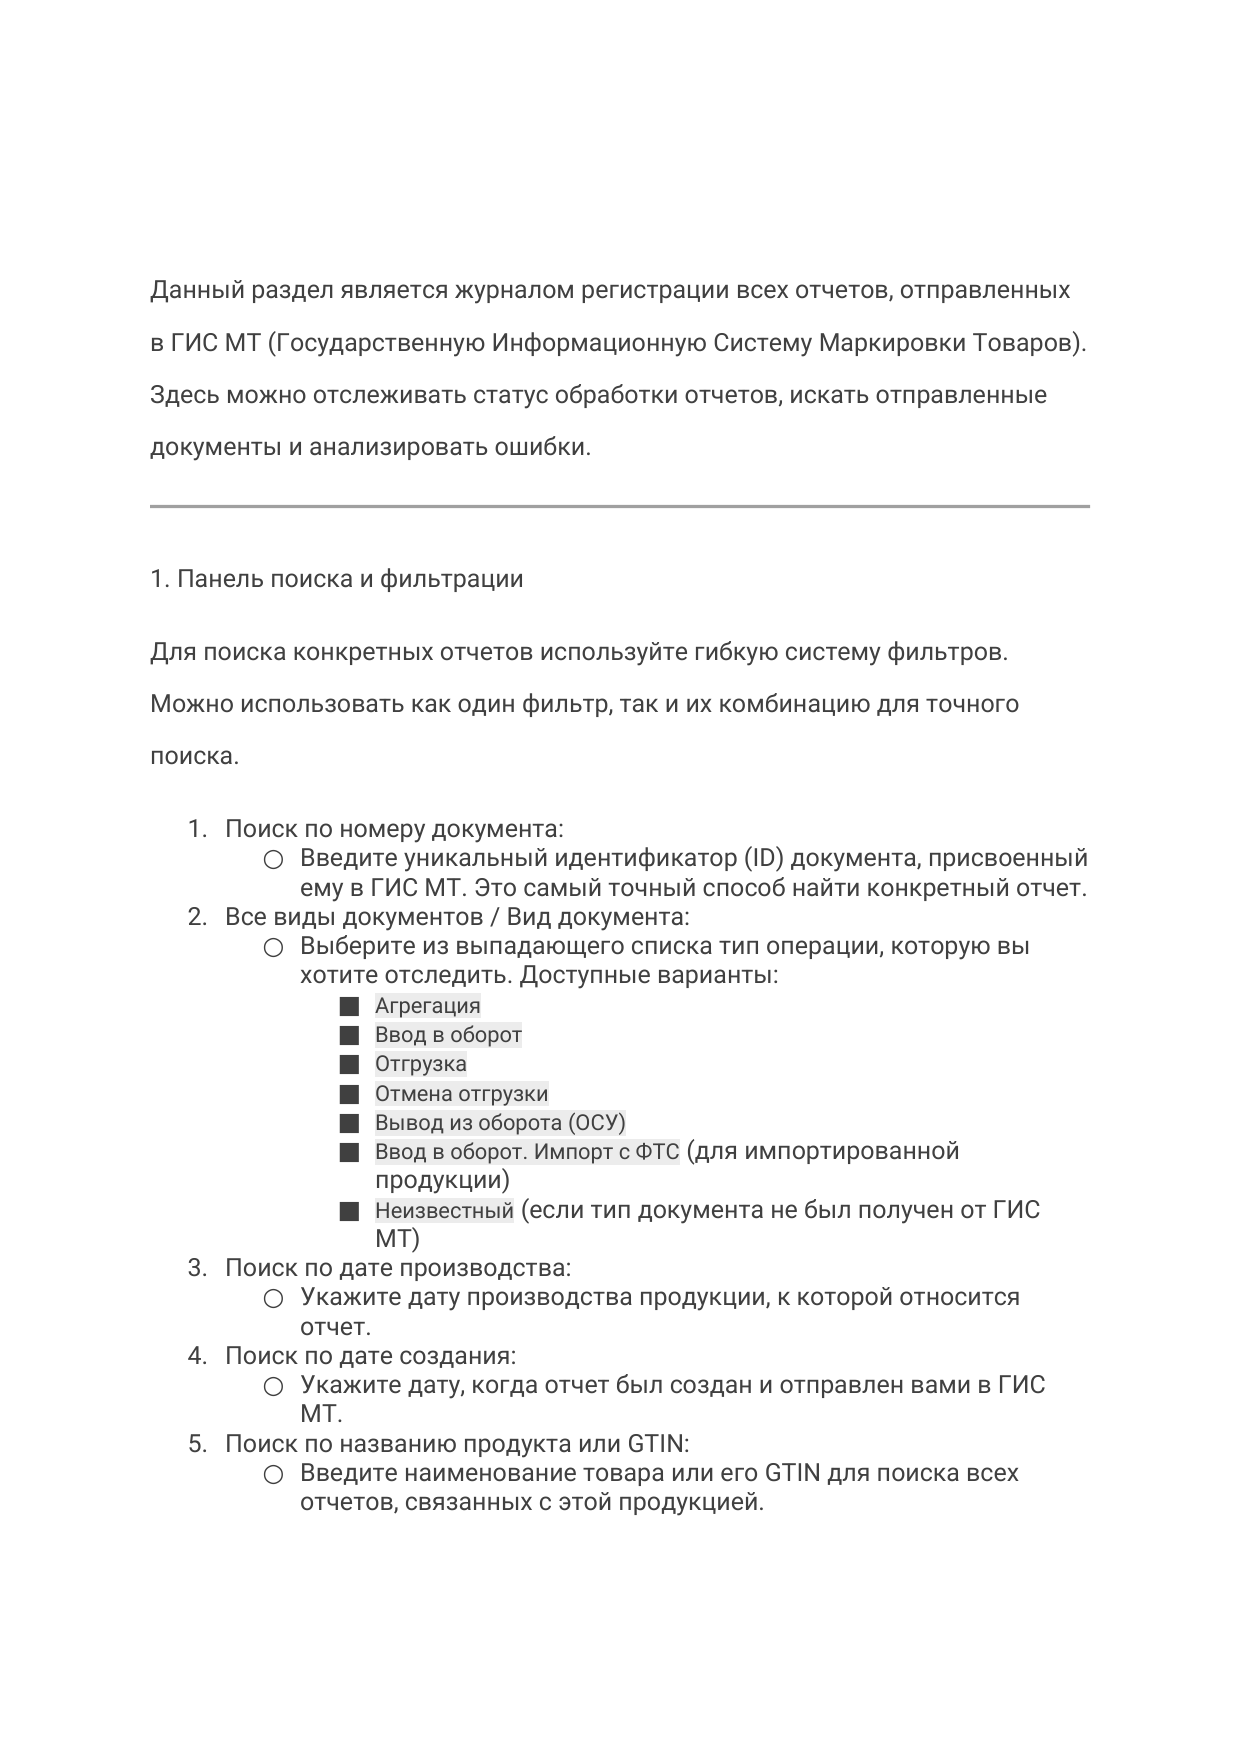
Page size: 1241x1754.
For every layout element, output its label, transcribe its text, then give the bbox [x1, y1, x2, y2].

list Вывод из оборота (ОСУ) [337, 1107, 1090, 1136]
text Данный раздел является журналом регистрации всех отчетов, отправленных в ГИС МТ (Государственную Информационную Систему Маркировки Товаров). Здесь можно отслеживать статус обработки отчетов, искать отправленные документы и анализировать ошибки. [150, 276, 1090, 461]
list Все виды документов / Вид документа: [187, 902, 1090, 931]
list Отгрузка [337, 1048, 1090, 1078]
list Введите уникальный идентификатор (ID) документа, присвоенный ему в ГИС МТ. Это самый точный способ найти конкретный отчет. [262, 843, 1090, 902]
text Для поиска конкретных отчетов используйте гибкую систему фильтров. Можно использовать как один фильтр, так и их комбинацию для точного поиска. [150, 637, 1090, 771]
list Неизвестный (если тип документа не был получен от ГИС МТ) [337, 1195, 1090, 1253]
list Выберите из выпадающего списка тип операции, которую вы хотите отследить. Доступные варианты: [262, 931, 1090, 990]
list Отмена отгрузки [337, 1078, 1090, 1107]
list Введите наименование товара или его GTIN для поиска всех отчетов, связанных с этой продукцией. [262, 1458, 1090, 1517]
list Укажите дату, когда отчет был создан и отправлен вами в ГИС МТ. [262, 1370, 1090, 1429]
list Ввод в оборот [337, 1019, 1090, 1048]
list Поиск по номеру документа: [187, 814, 1090, 843]
list Укажите дату производства продукции, к которой относится отчет. [262, 1283, 1090, 1341]
list Поиск по названию продукта или GTIN: [187, 1429, 1090, 1458]
list Ввод в оборот. Импорт с ФТС (для импортированной продукции) [337, 1136, 1090, 1195]
list Поиск по дате производства: [187, 1253, 1090, 1283]
list Агрегация [337, 990, 1090, 1019]
list Поиск по дате создания: [187, 1341, 1090, 1370]
subtitle 1. Панель поиска и фильтрации [150, 564, 1090, 593]
